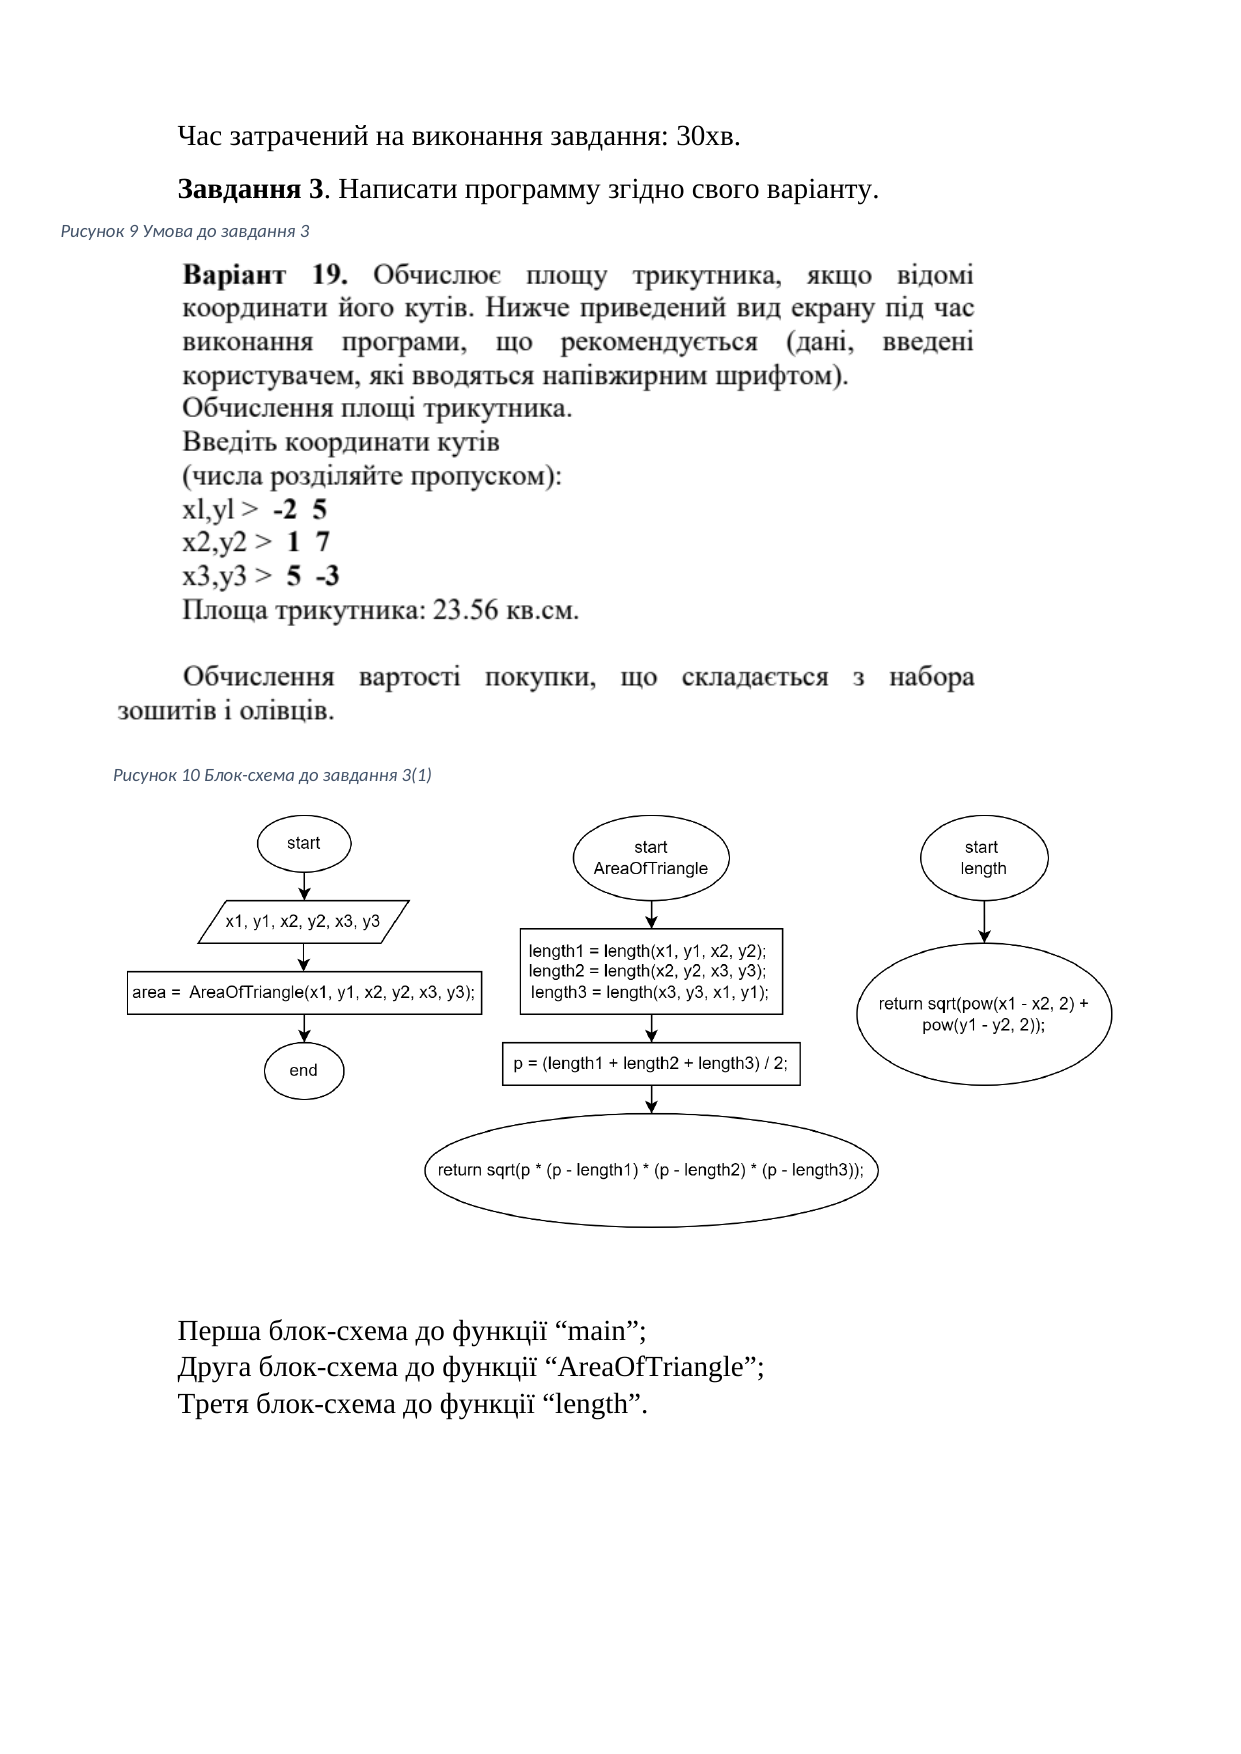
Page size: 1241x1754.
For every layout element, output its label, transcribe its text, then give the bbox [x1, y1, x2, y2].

text Час затрачений на виконання завдання: 30хв. [177, 118, 1152, 152]
picture [60, 246, 1006, 725]
text Завдання 3. Написати программу згідно свого варіанту. [177, 171, 1152, 204]
text Перша блок-схема до функції “main”; Друга блок-схема до функції “AreaOfTriangle”; Третя блок-схема до функції “length”. [177, 1313, 1152, 1419]
picture [112, 800, 1128, 1242]
